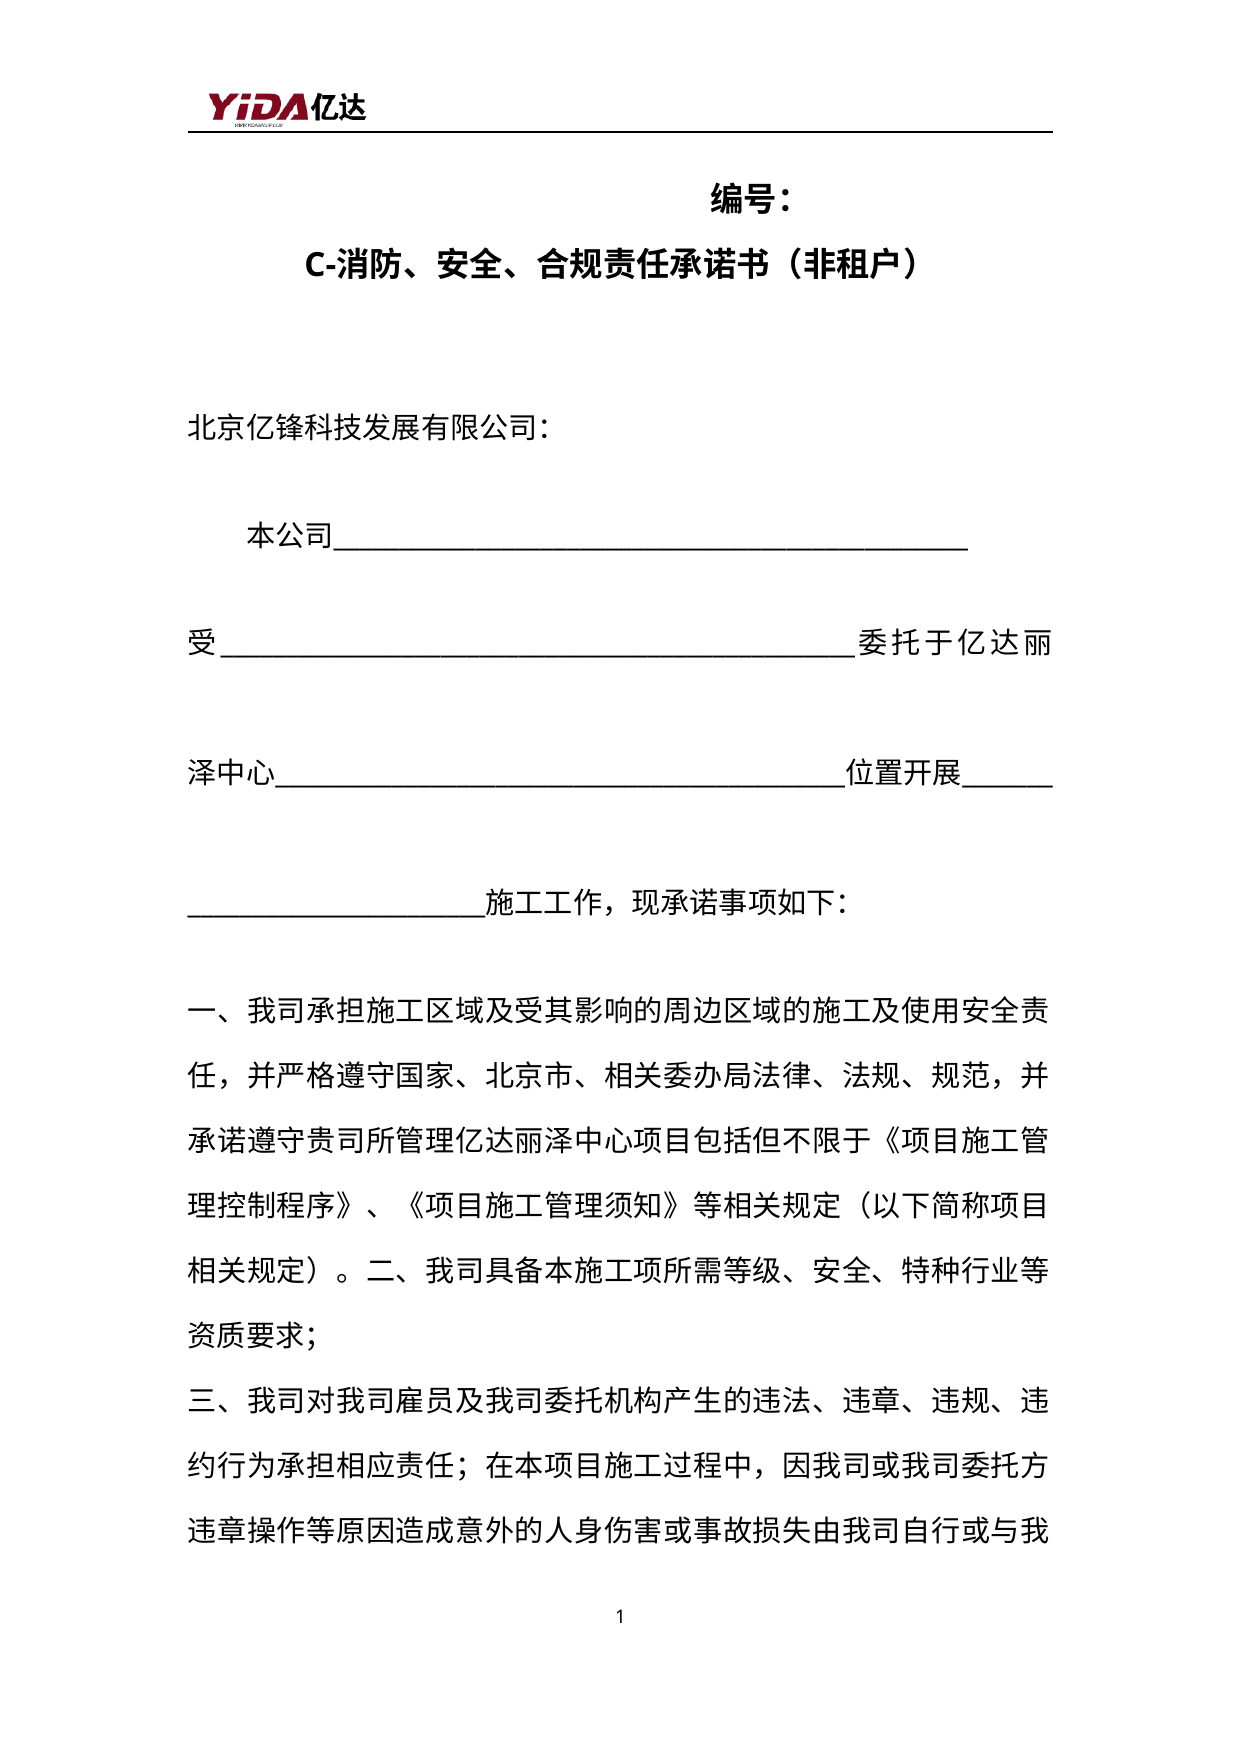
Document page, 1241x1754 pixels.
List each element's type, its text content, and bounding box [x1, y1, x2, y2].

text 一、我司承担施工区域及受其影响的周边区域的施工及使用安全责任，并严格遵守国家、北京市、相关委办局法律、法规、规范，并承诺遵守贵司所管理亿达丽泽中心项目包括但不限于《项目施工管理控制程序》、《项目施工管理须知》等相关规定（以下简称项目相关规定）。二、我司具备本施工项所需等级、安全、特种行业等资质要求； [187, 976, 1053, 1366]
text 受_________________________________________________委托于亿达丽泽中心____________________________________________位置开展______________________________施工工作，现承诺事项如下： [187, 608, 1053, 933]
text 本公司_________________________________________________ [187, 501, 1053, 566]
text 北京亿锋科技发展有限公司： [187, 394, 1053, 459]
text 编号： [187, 164, 952, 229]
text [187, 1366, 1053, 1561]
picture [206, 88, 370, 129]
text C-消防、安全、合规责任承诺书（非租户） [187, 229, 1053, 294]
